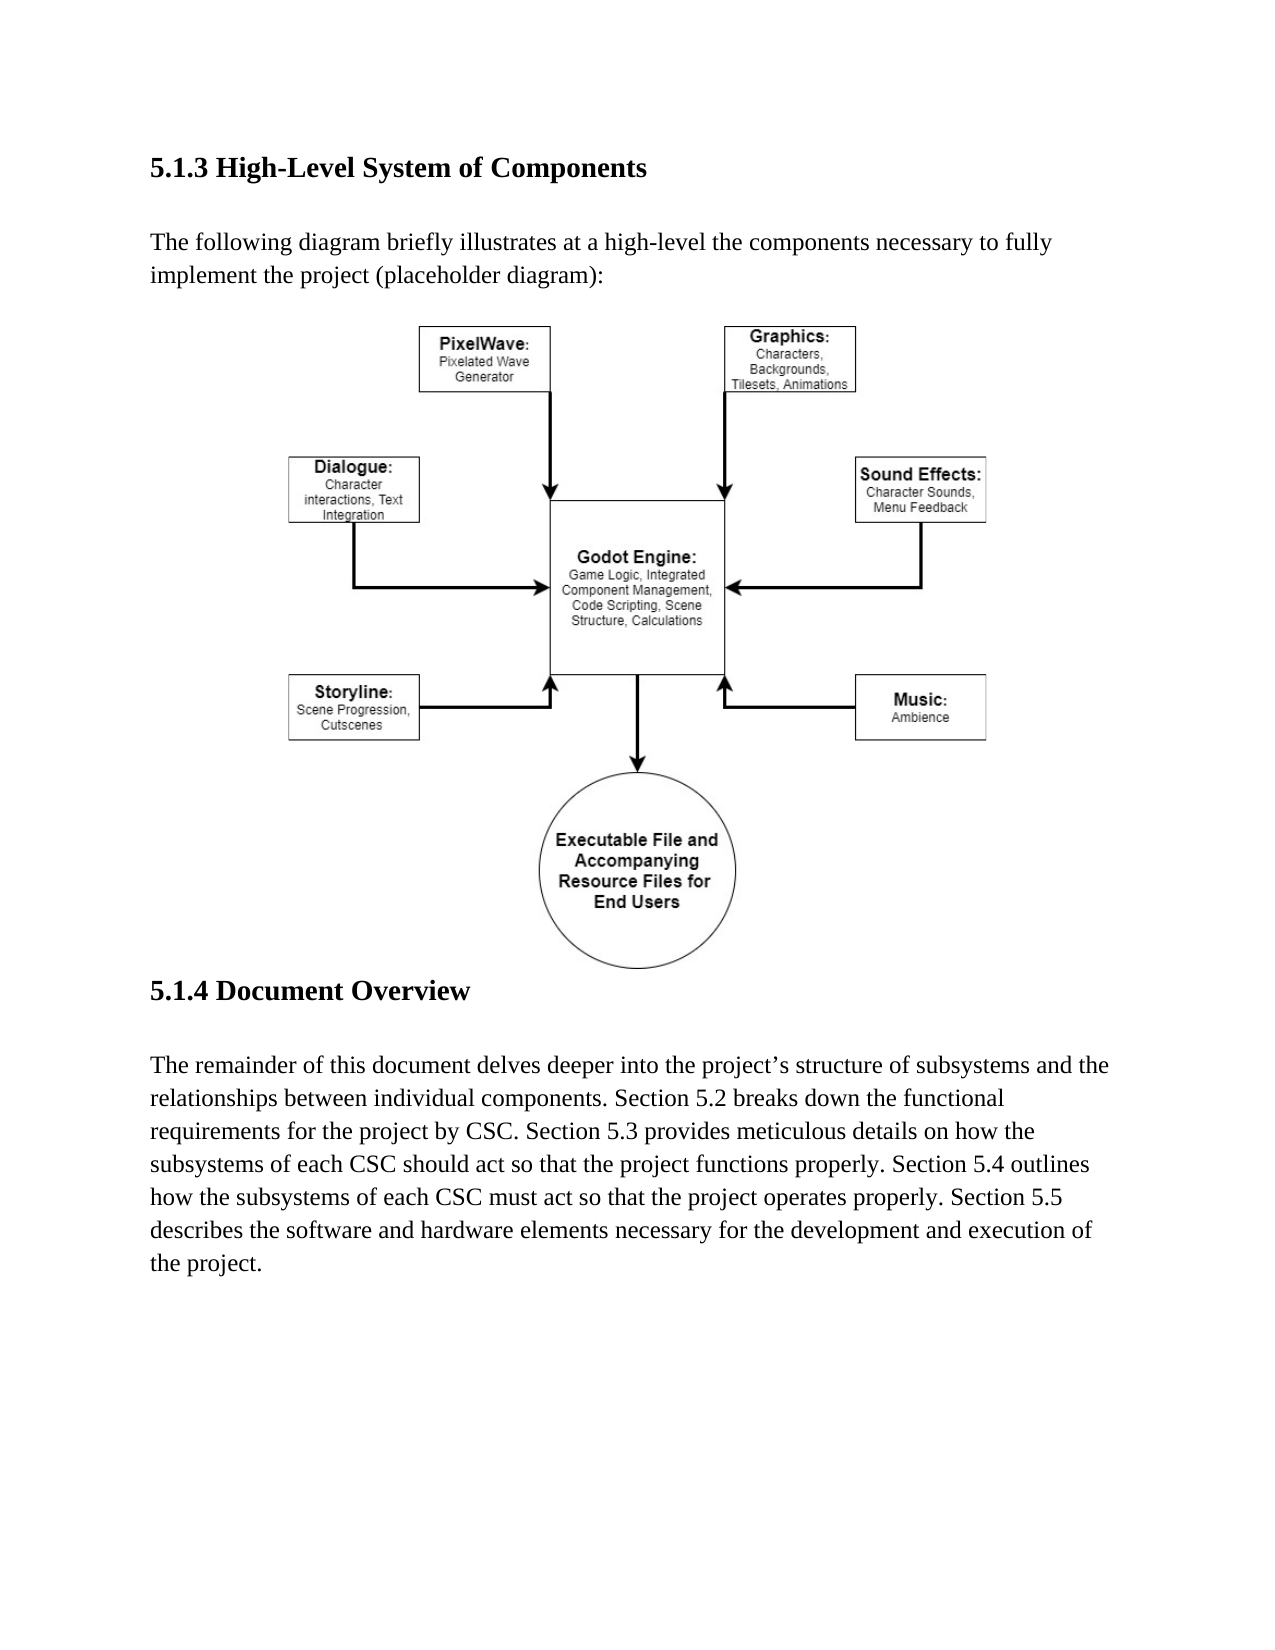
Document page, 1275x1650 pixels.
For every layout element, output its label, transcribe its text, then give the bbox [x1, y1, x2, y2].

text The remainder of this document delves deeper into the project’s structure of subsystems and the relationships between individual components. Section 5.2 breaks down the functional requirements for the project by CSC. Section 5.3 provides meticulous details on how the subsystems of each CSC should act so that the project functions properly. Section 5.4 outlines how the subsystems of each CSC must act so that the project operates properly. Section 5.5 describes the software and hardware elements necessary for the development and execution of the project. [150, 1050, 1125, 1277]
text 5.1.3 High-Level System of Components [150, 150, 1125, 183]
picture [288, 326, 987, 969]
text The following diagram briefly illustrates at a high-level the components necessary to fully implement the project (placeholder diagram): [150, 227, 1125, 289]
text 5.1.4 Document Overview [150, 973, 1125, 1006]
